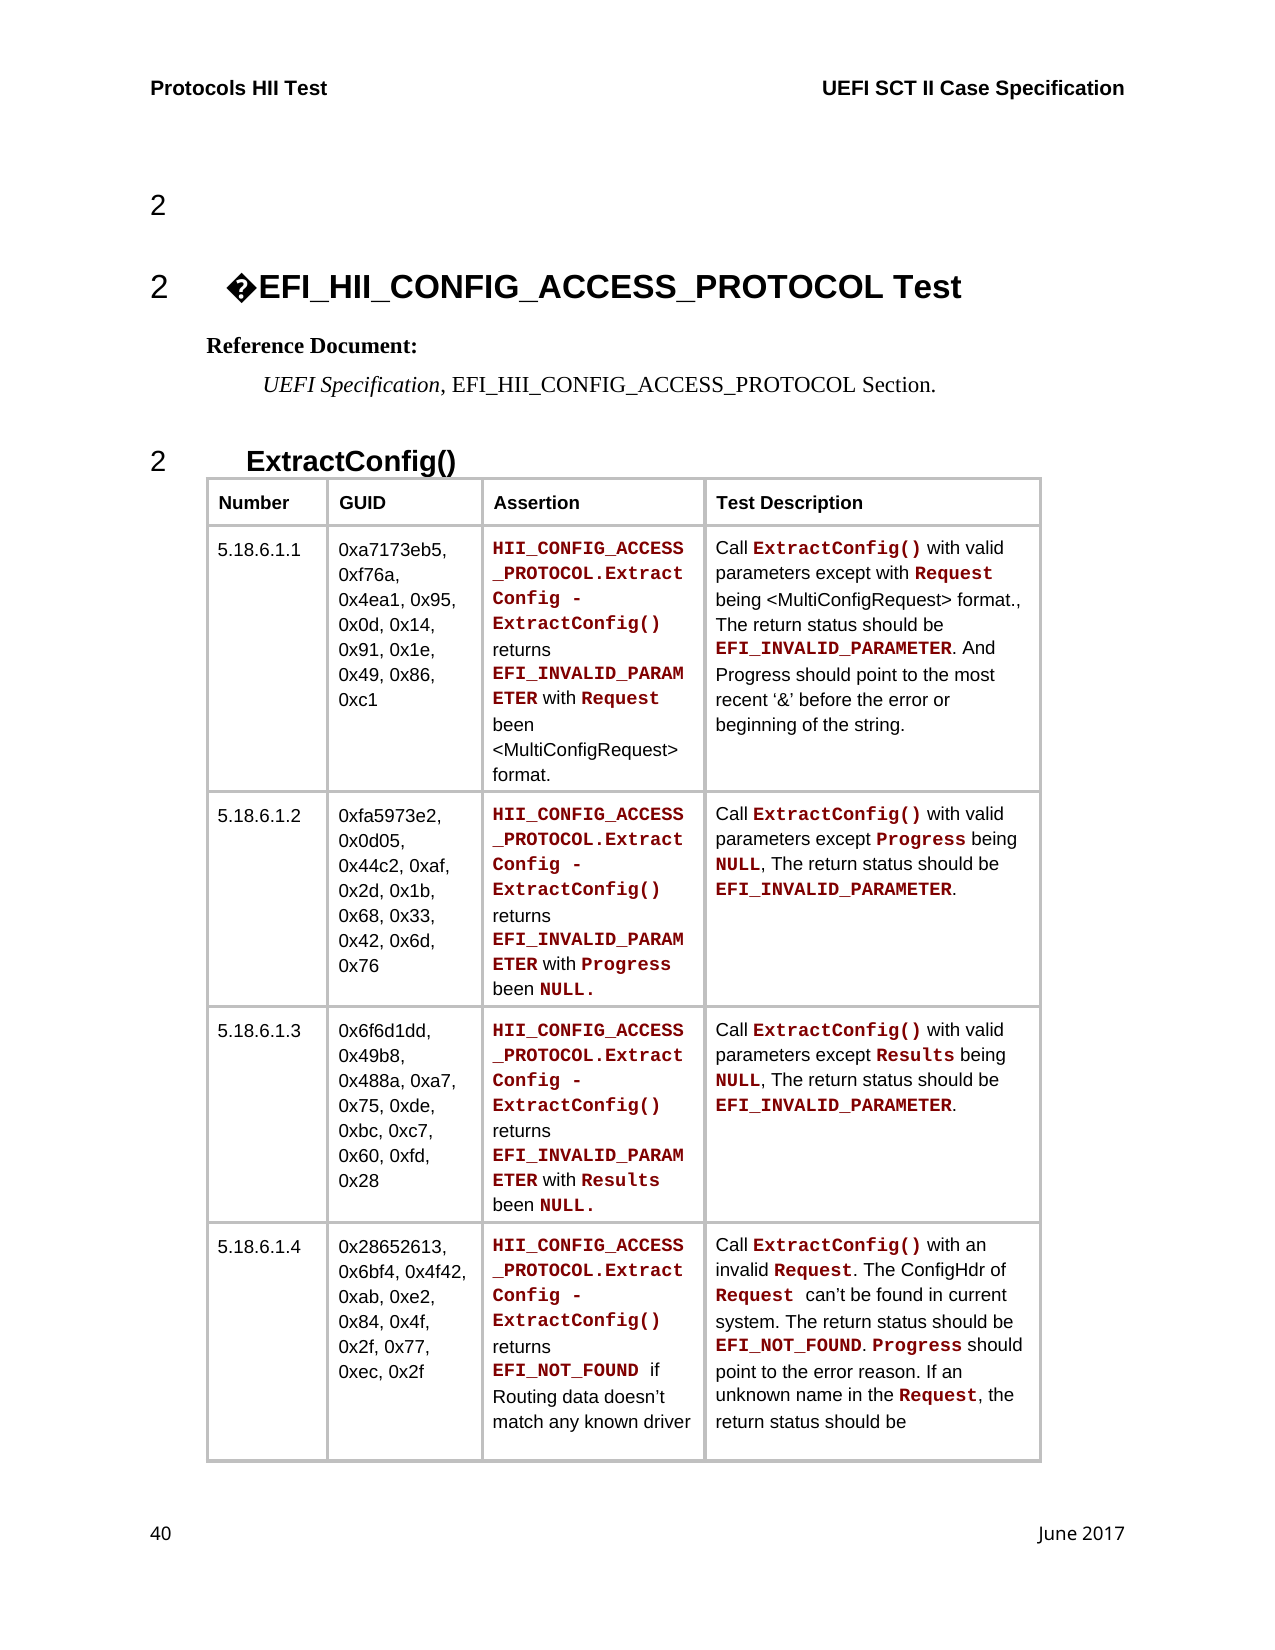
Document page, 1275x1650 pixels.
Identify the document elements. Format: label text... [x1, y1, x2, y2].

table_cell HII_CONFIG_ACCESS_PROTOCOL.ExtractConfig - ExtractConfig() returns EFI_INVALID_PARAMETER with Progress been NULL. [484, 793, 703, 1005]
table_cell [707, 1224, 1039, 1459]
table_cell 0x6f6d1dd, 0x49b8, 0x488a, 0xa7, 0x75, 0xde, 0xbc, 0xc7, 0x60, 0xfd, 0x28 [329, 1008, 481, 1221]
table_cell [329, 1224, 481, 1459]
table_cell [484, 1224, 703, 1459]
table_cell 0xfa5973e2, 0x0d05, 0x44c2, 0xaf, 0x2d, 0x1b, 0x68, 0x33, 0x42, 0x6d, 0x76 [329, 793, 481, 1005]
table_cell HII_CONFIG_ACCESS_PROTOCOL.ExtractConfig - ExtractConfig() returns EFI_INVALID_PARAMETER with Results been NULL. [484, 1008, 703, 1221]
table_cell HII_CONFIG_ACCESS_PROTOCOL.ExtractConfig - ExtractConfig() returns EFI_INVALID_PARAMETER with Request been <MultiConfigRequest> format. [484, 527, 703, 789]
table_header Number [209, 480, 326, 524]
table_cell 5.18.6.1.4 [209, 1224, 326, 1459]
table_cell Call ExtractConfig() with valid parameters except with Request being <MultiConfigRequest> format., The return status should be EFI_INVALID_PARAMETER. And Progress should point to the most recent ‘&’ before the error or beginning of the string. [707, 527, 1039, 789]
table_cell 5.18.6.1.3 [209, 1008, 326, 1221]
table_cell Call ExtractConfig() with valid parameters except Progress being NULL, The return status should be EFI_INVALID_PARAMETER. [707, 793, 1039, 1005]
text UEFI Specification, EFI_HII_CONFIG_ACCESS_PROTOCOL Section. [262, 371, 1125, 398]
subtitle �EFI_HII_CONFIG_ACCESS_PROTOCOL Test [150, 263, 1125, 308]
text Reference Document: [206, 331, 1125, 358]
table_header GUID [329, 480, 481, 524]
table_cell 0xa7173eb5, 0xf76a, 0x4ea1, 0x95, 0x0d, 0x14, 0x91, 0x1e, 0x49, 0x86, 0xc1 [329, 527, 481, 789]
table_header Assertion [484, 480, 703, 524]
table_cell 5.18.6.1.2 [209, 793, 326, 1005]
table_header Test Description [707, 480, 1039, 524]
subtitle ExtractConfig() [150, 443, 1125, 477]
table_cell Call ExtractConfig() with valid parameters except Results being NULL, The return status should be EFI_INVALID_PARAMETER. [707, 1008, 1039, 1221]
table_cell 5.18.6.1.1 [209, 527, 326, 789]
